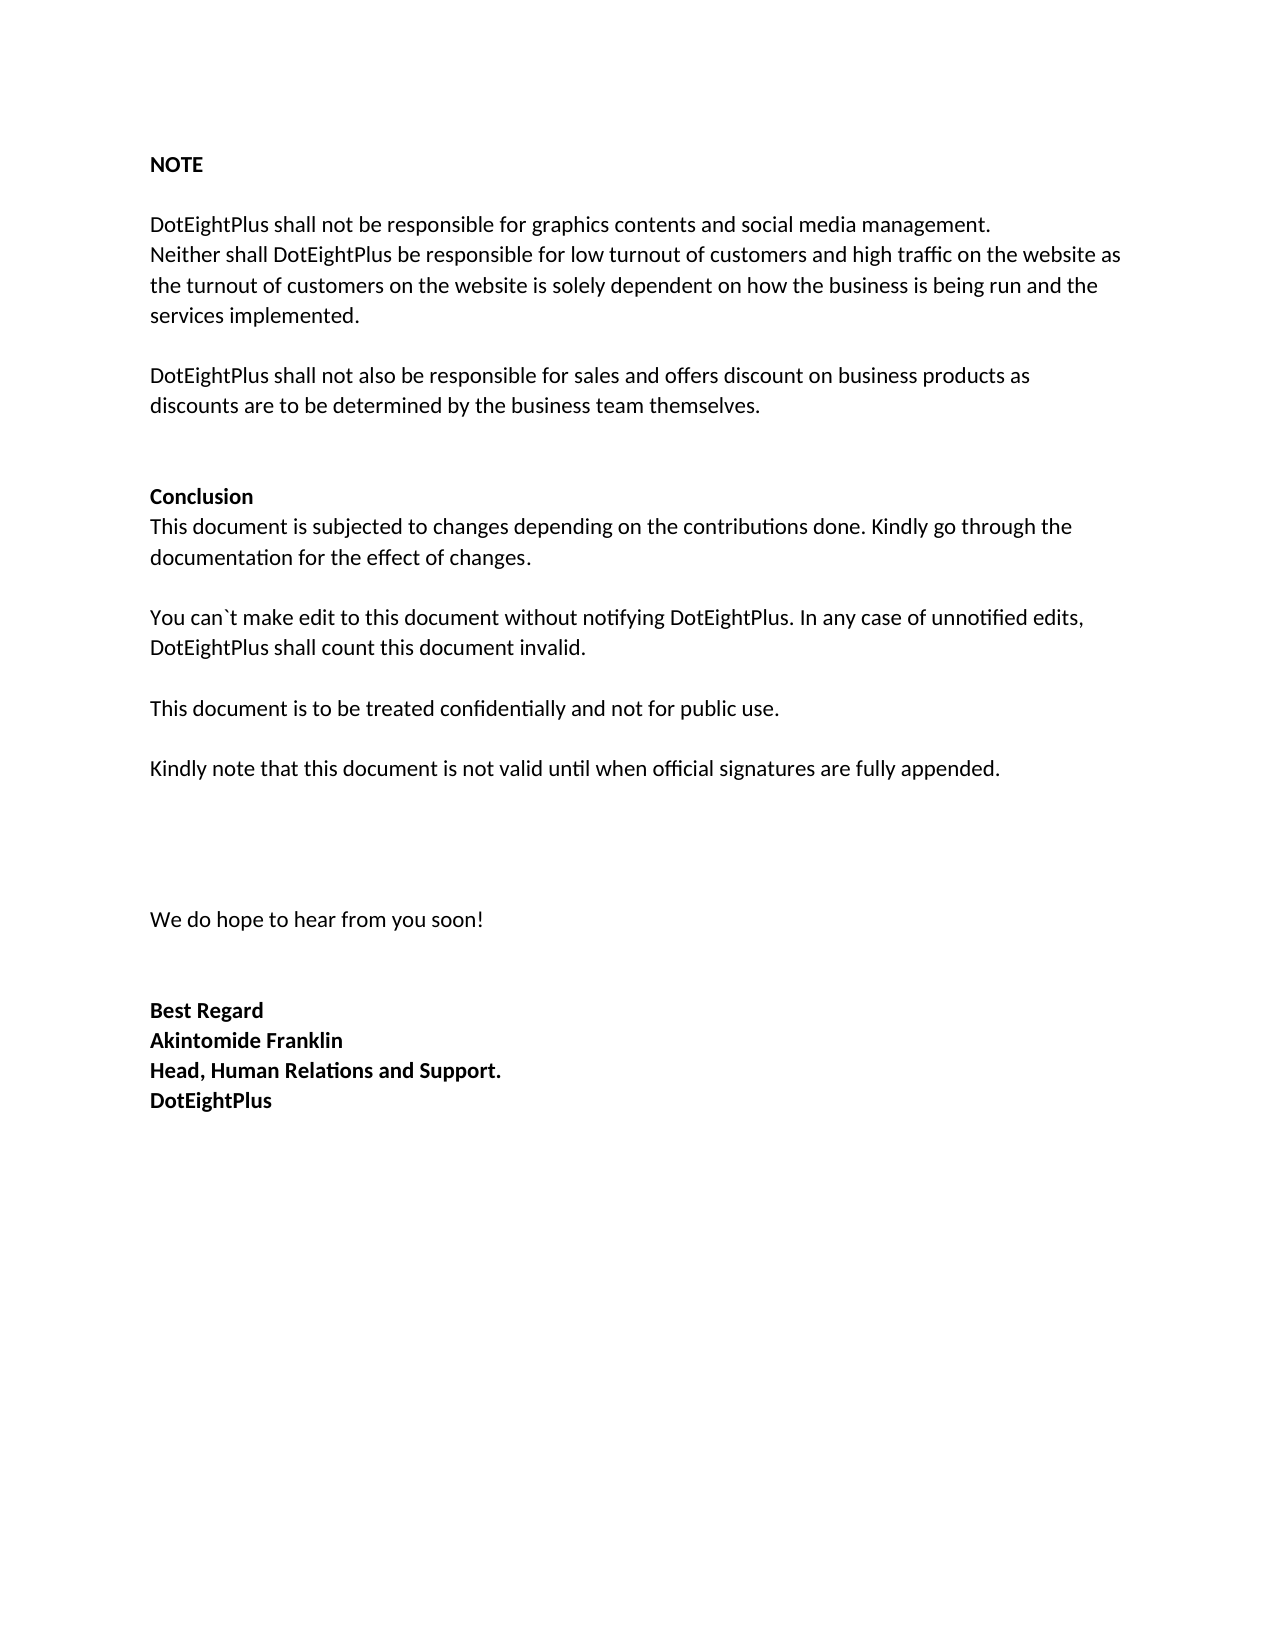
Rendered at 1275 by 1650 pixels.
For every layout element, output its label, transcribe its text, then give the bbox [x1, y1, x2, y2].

text DotEightPlus [150, 1086, 1125, 1114]
text You can`t make edit to this document without notifying DotEightPlus. In any case of unnotified edits, DotEightPlus shall count this document invalid. [150, 603, 1125, 661]
text Neither shall DotEightPlus be responsible for low turnout of customers and high traffic on the website as the turnout of customers on the website is solely dependent on how the business is being run and the services implemented. [150, 241, 1125, 329]
text Best Regard [150, 996, 1125, 1024]
text Conclusion [150, 482, 1125, 510]
text We do hope to hear from you soon! [150, 905, 1125, 933]
text This document is to be treated confidentially and not for public use. [150, 694, 1125, 722]
text Akintomide Franklin [150, 1026, 1125, 1054]
text Head, Human Relations and Support. [150, 1056, 1125, 1084]
text DotEightPlus shall not be responsible for graphics contents and social media management. [150, 210, 1125, 238]
text NOTE [150, 150, 1125, 178]
text Kindly note that this document is not valid until when official signatures are fully appended. [150, 754, 1125, 782]
text DotEightPlus shall not also be responsible for sales and offers discount on business products as discounts are to be determined by the business team themselves. [150, 361, 1125, 420]
text This document is subjected to changes depending on the contributions done. Kindly go through the documentation for the effect of changes. [150, 512, 1125, 571]
